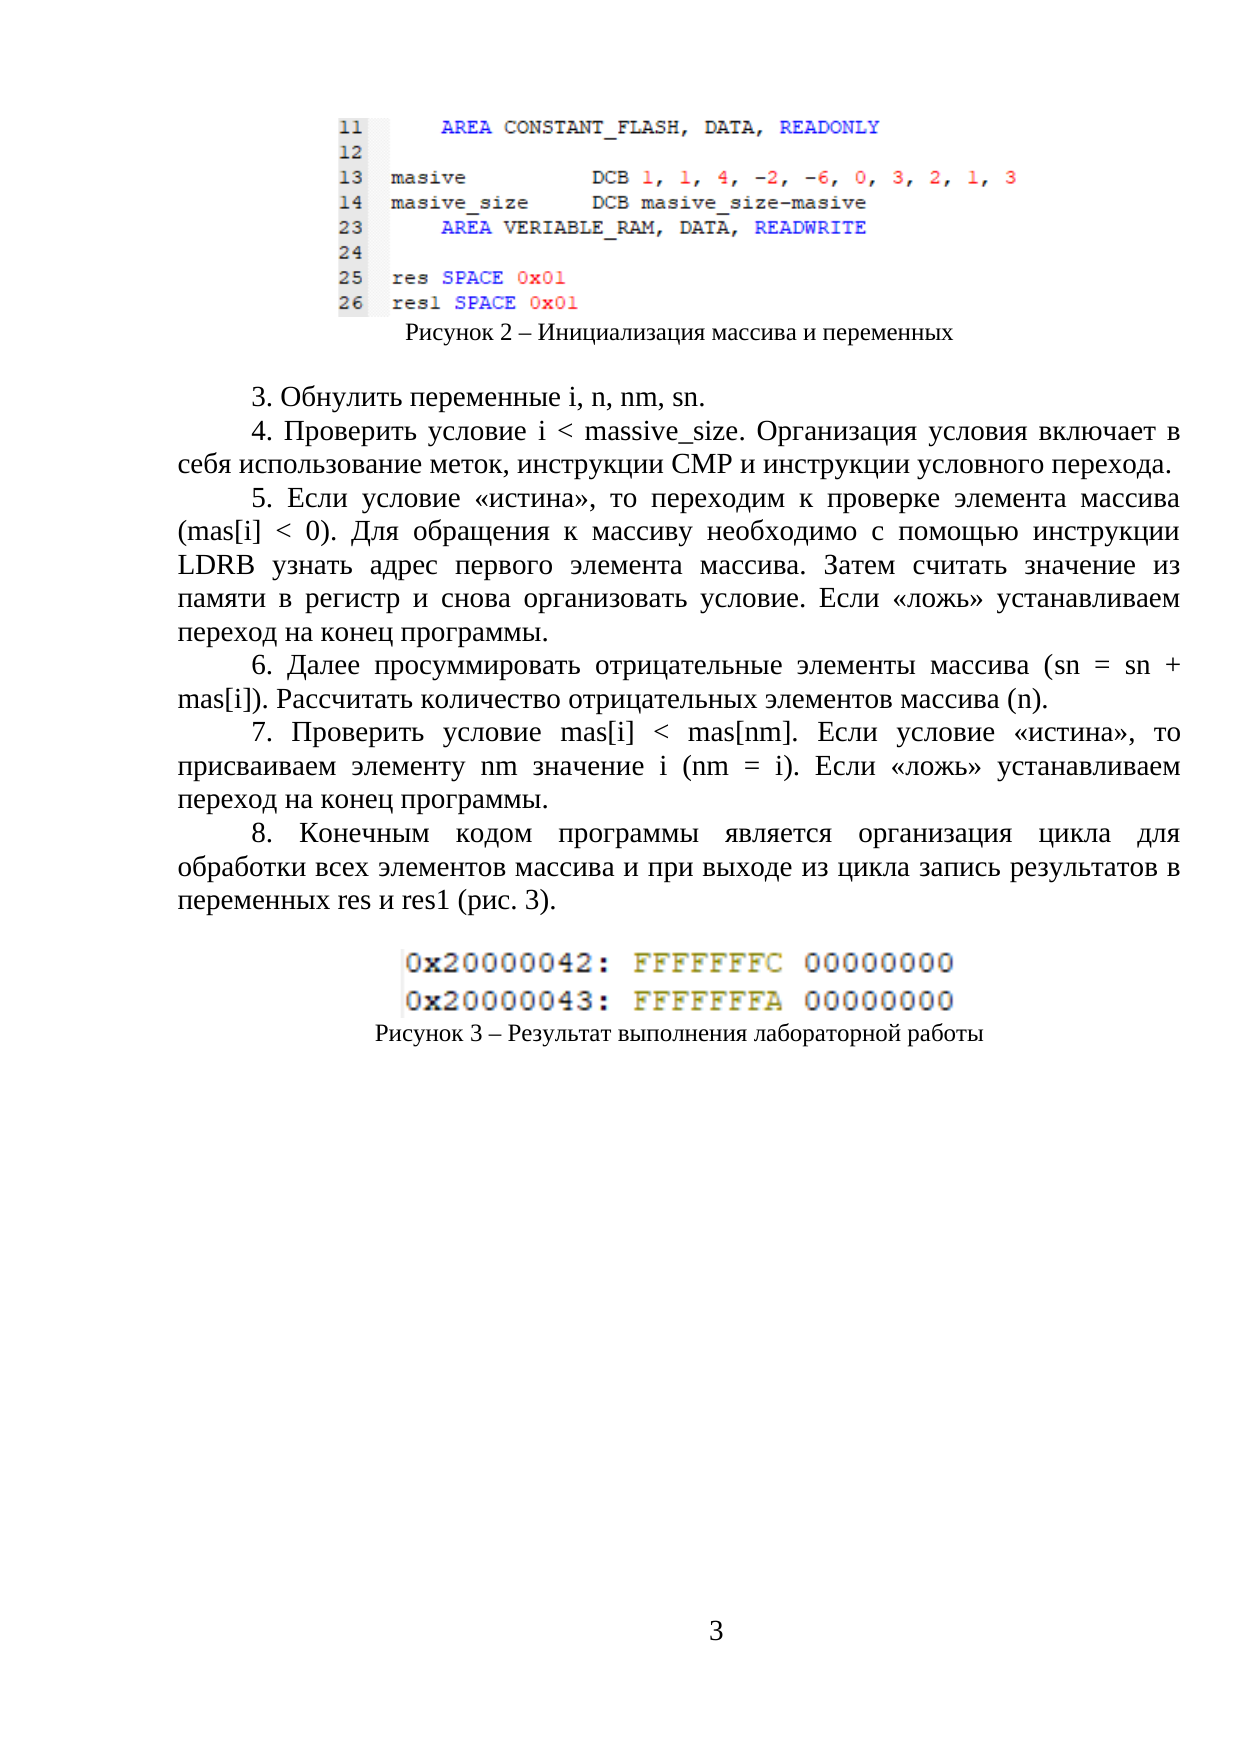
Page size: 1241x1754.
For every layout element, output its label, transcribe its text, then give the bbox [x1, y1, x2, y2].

text 3. Обнулить переменные i, n, nm, sn. [177, 379, 1181, 413]
picture [400, 949, 958, 1018]
text 5. Если условие «истина», то переходим к проверке элемента массива (mas[i] < 0). Для обращения к массиву необходимо с помощью инструкции LDRB узнать адрес первого элемента массива. Затем считать значение из памяти в регистр и снова организовать условие. Если «ложь» устанавливаем переход на конец программы. [177, 480, 1181, 647]
text 7. Проверить условие mas[i] < mas[nm]. Если условие «истина», то присваиваем элементу nm значение i (nm = i). Если «ложь» устанавливаем переход на конец программы. [177, 714, 1181, 815]
text 6. Далее просуммировать отрицательные элементы массива (sn = sn + mas[i]). Рассчитать количество отрицательных элементов массива (n). [177, 647, 1181, 714]
text 4. Проверить условие i < massive_size. Организация условия включает в себя использование меток, инструкции CMP и инструкции условного перехода. [177, 413, 1181, 480]
text 8. Конечным кодом программы является организация цикла для обработки всех элементов массива и при выходе из цикла запись результатов в переменных res и res1 (рис. 3). [177, 815, 1181, 916]
picture [337, 118, 1022, 317]
